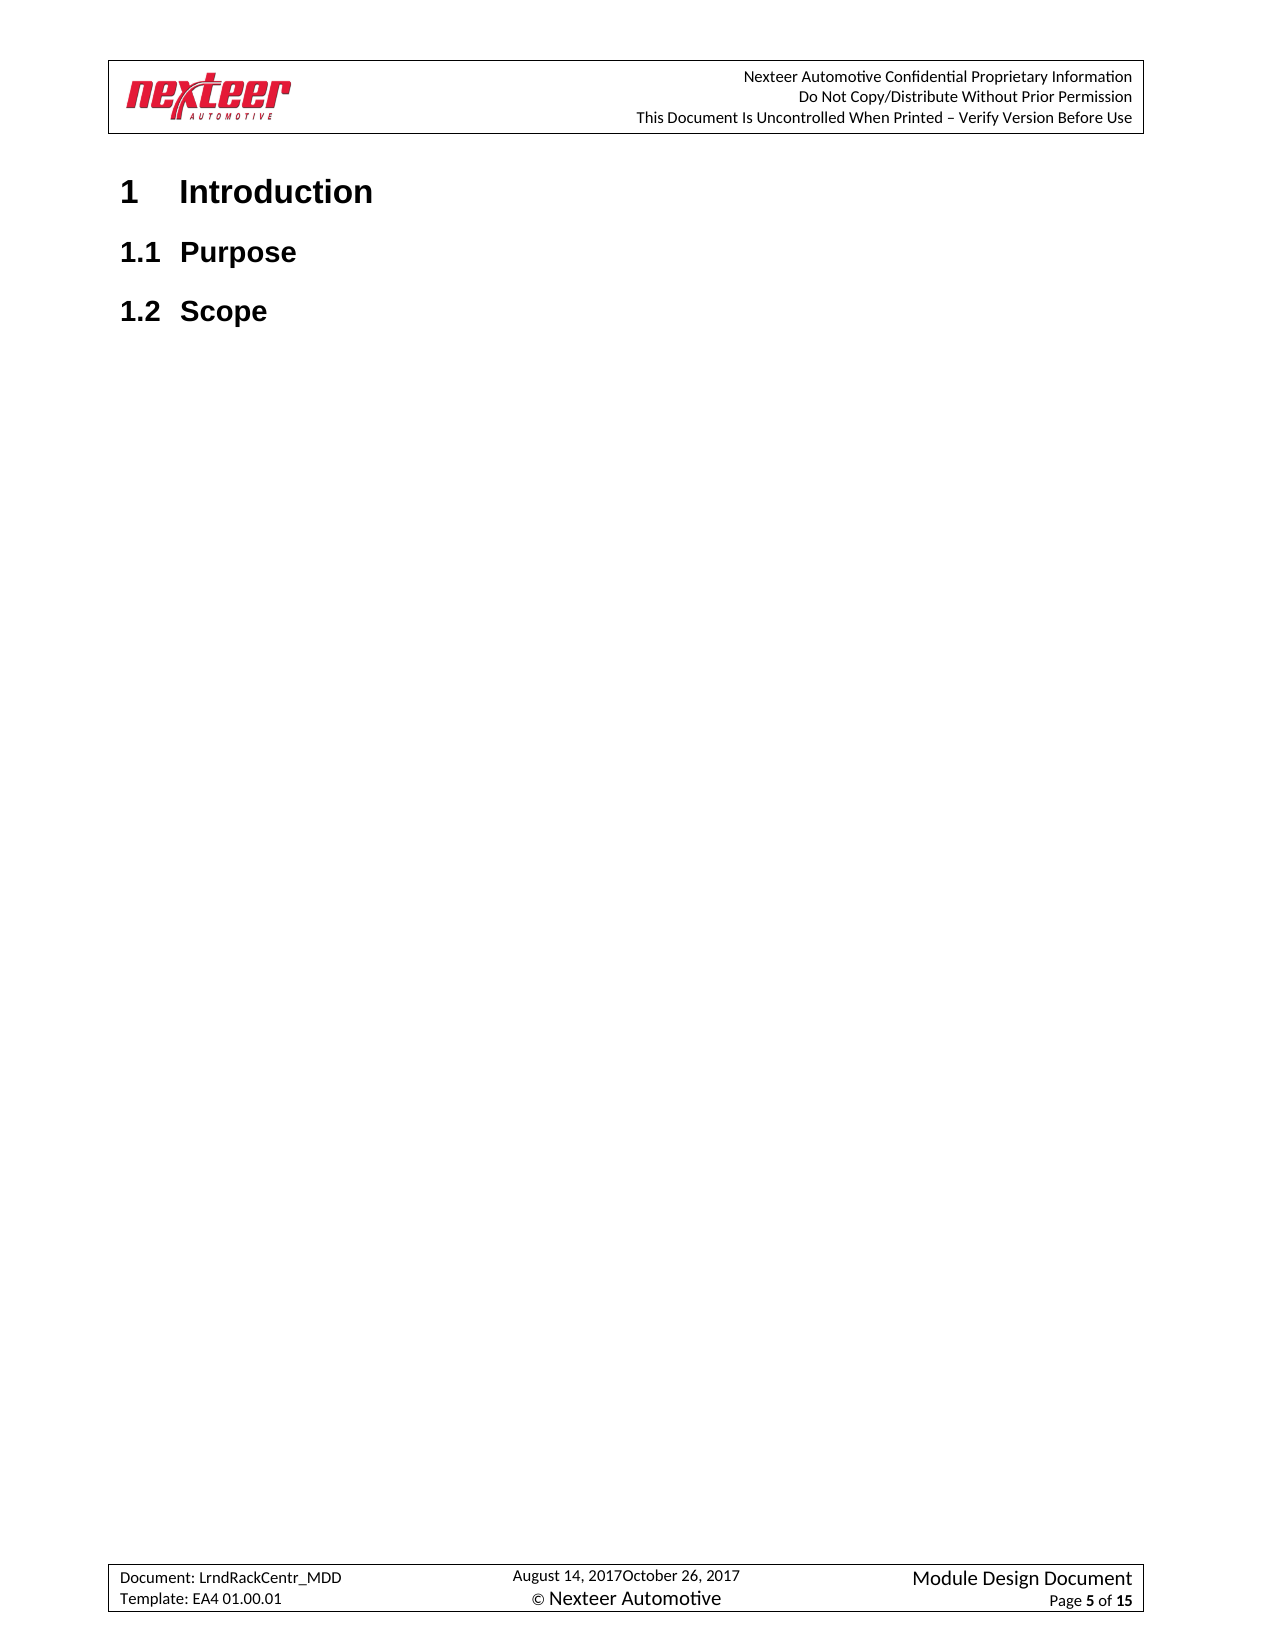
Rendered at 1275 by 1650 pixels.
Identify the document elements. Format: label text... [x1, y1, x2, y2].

subtitle Introduction [120, 172, 1155, 210]
subtitle Purpose [120, 235, 1155, 269]
subtitle Scope [120, 294, 1155, 327]
picture [120, 61, 295, 133]
